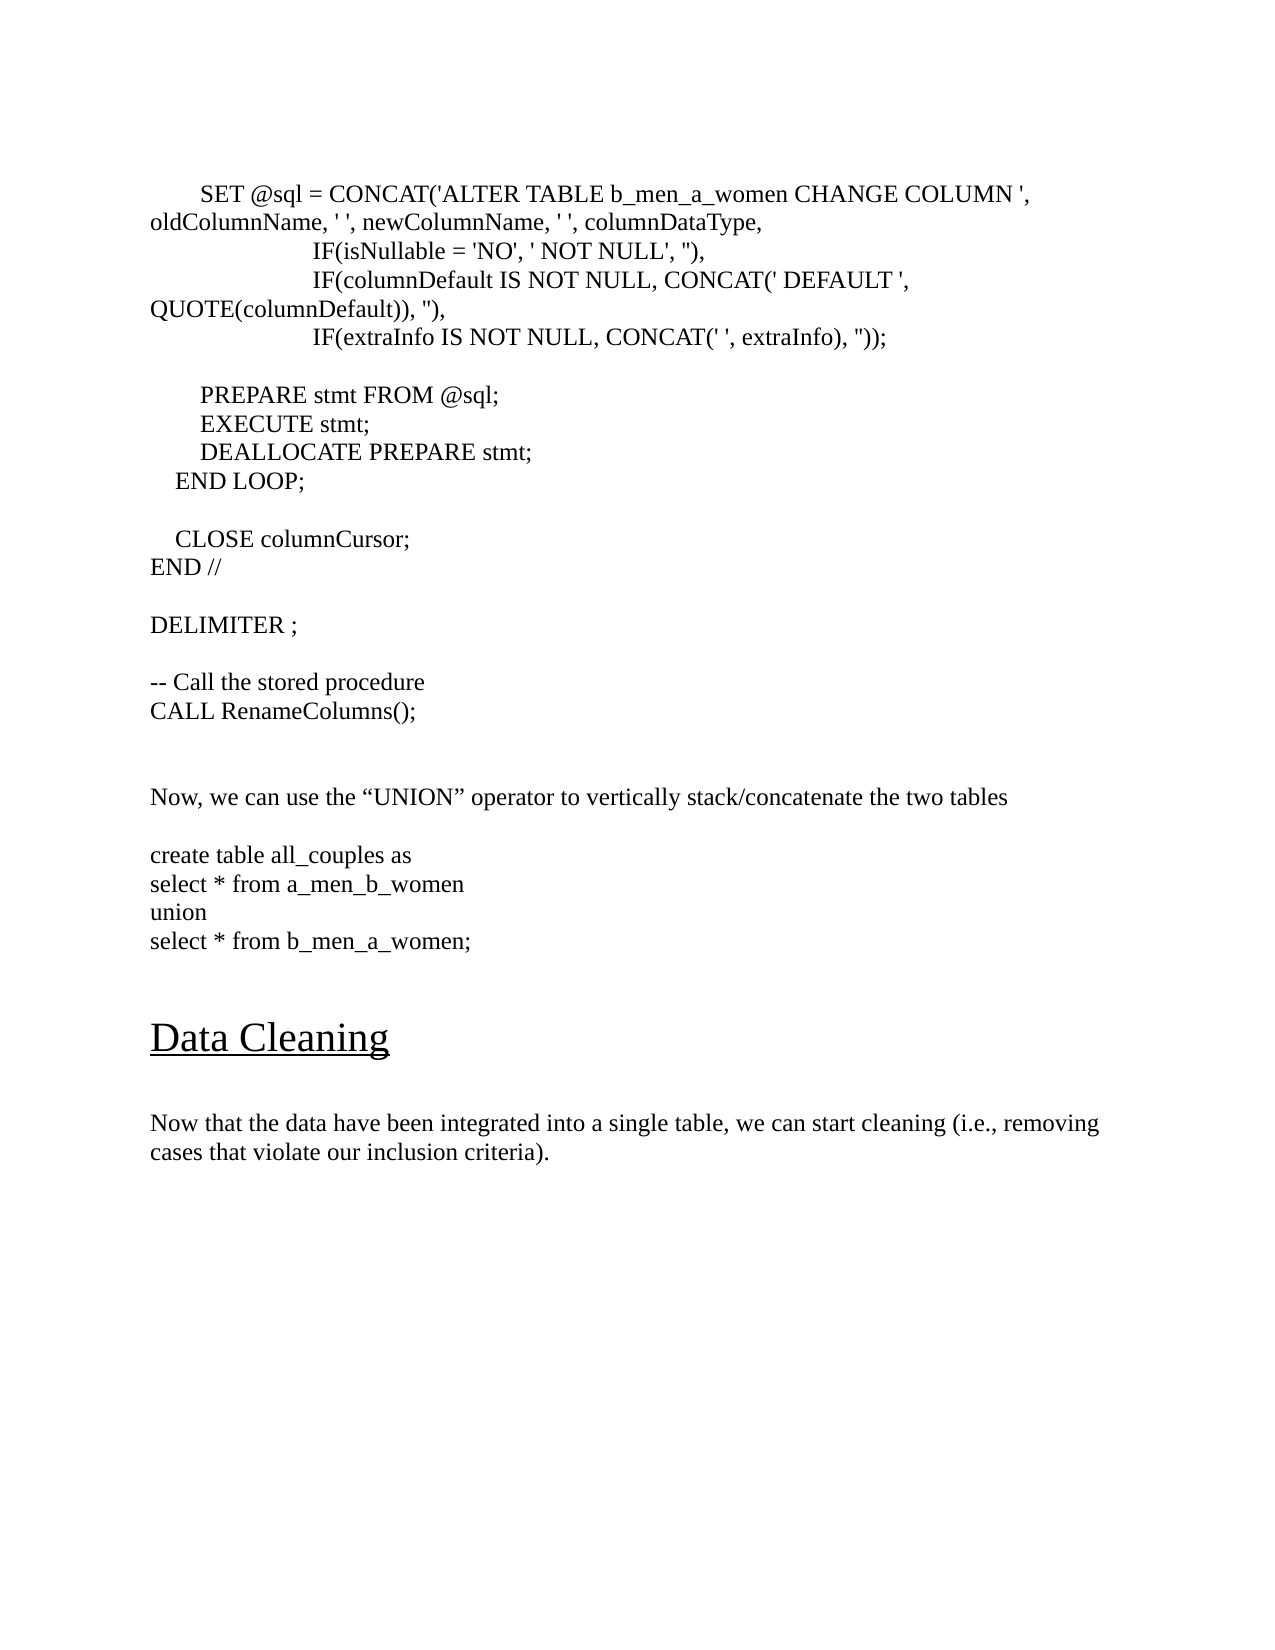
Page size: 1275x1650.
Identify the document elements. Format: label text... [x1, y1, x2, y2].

text Now that the data have been integrated into a single table, we can start cleaning (i.e., removing cases that violate our inclusion criteria). [150, 1108, 1125, 1166]
text select * from b_men_a_women; [150, 926, 1125, 955]
text END LOOP; [150, 466, 1125, 495]
text union [150, 897, 1125, 926]
text CLOSE columnCursor; [150, 524, 1125, 552]
text DELIMITER ; [150, 610, 1125, 639]
text END // [150, 552, 1125, 581]
text IF(extraInfo IS NOT NULL, CONCAT(' ', extraInfo), '')); [150, 322, 1125, 351]
text IF(columnDefault IS NOT NULL, CONCAT(' DEFAULT ', QUOTE(columnDefault)), ''), [150, 265, 1125, 322]
text Data Cleaning [150, 1012, 1125, 1060]
text EXECUTE stmt; [150, 409, 1125, 437]
text -- Call the stored procedure [150, 667, 1125, 696]
text IF(isNullable = 'NO', ' NOT NULL', ''), [150, 236, 1125, 265]
text select * from a_men_b_women [150, 869, 1125, 897]
text SET @sql = CONCAT('ALTER TABLE b_men_a_women CHANGE COLUMN ', oldColumnName, ' ', newColumnName, ' ', columnDataType, [150, 179, 1125, 236]
text Now, we can use the “UNION” operator to vertically stack/concatenate the two tables [150, 782, 1125, 811]
text PREPARE stmt FROM @sql; [150, 380, 1125, 409]
text CALL RenameColumns(); [150, 696, 1125, 725]
text DEALLOCATE PREPARE stmt; [150, 437, 1125, 466]
text create table all_couples as [150, 840, 1125, 869]
